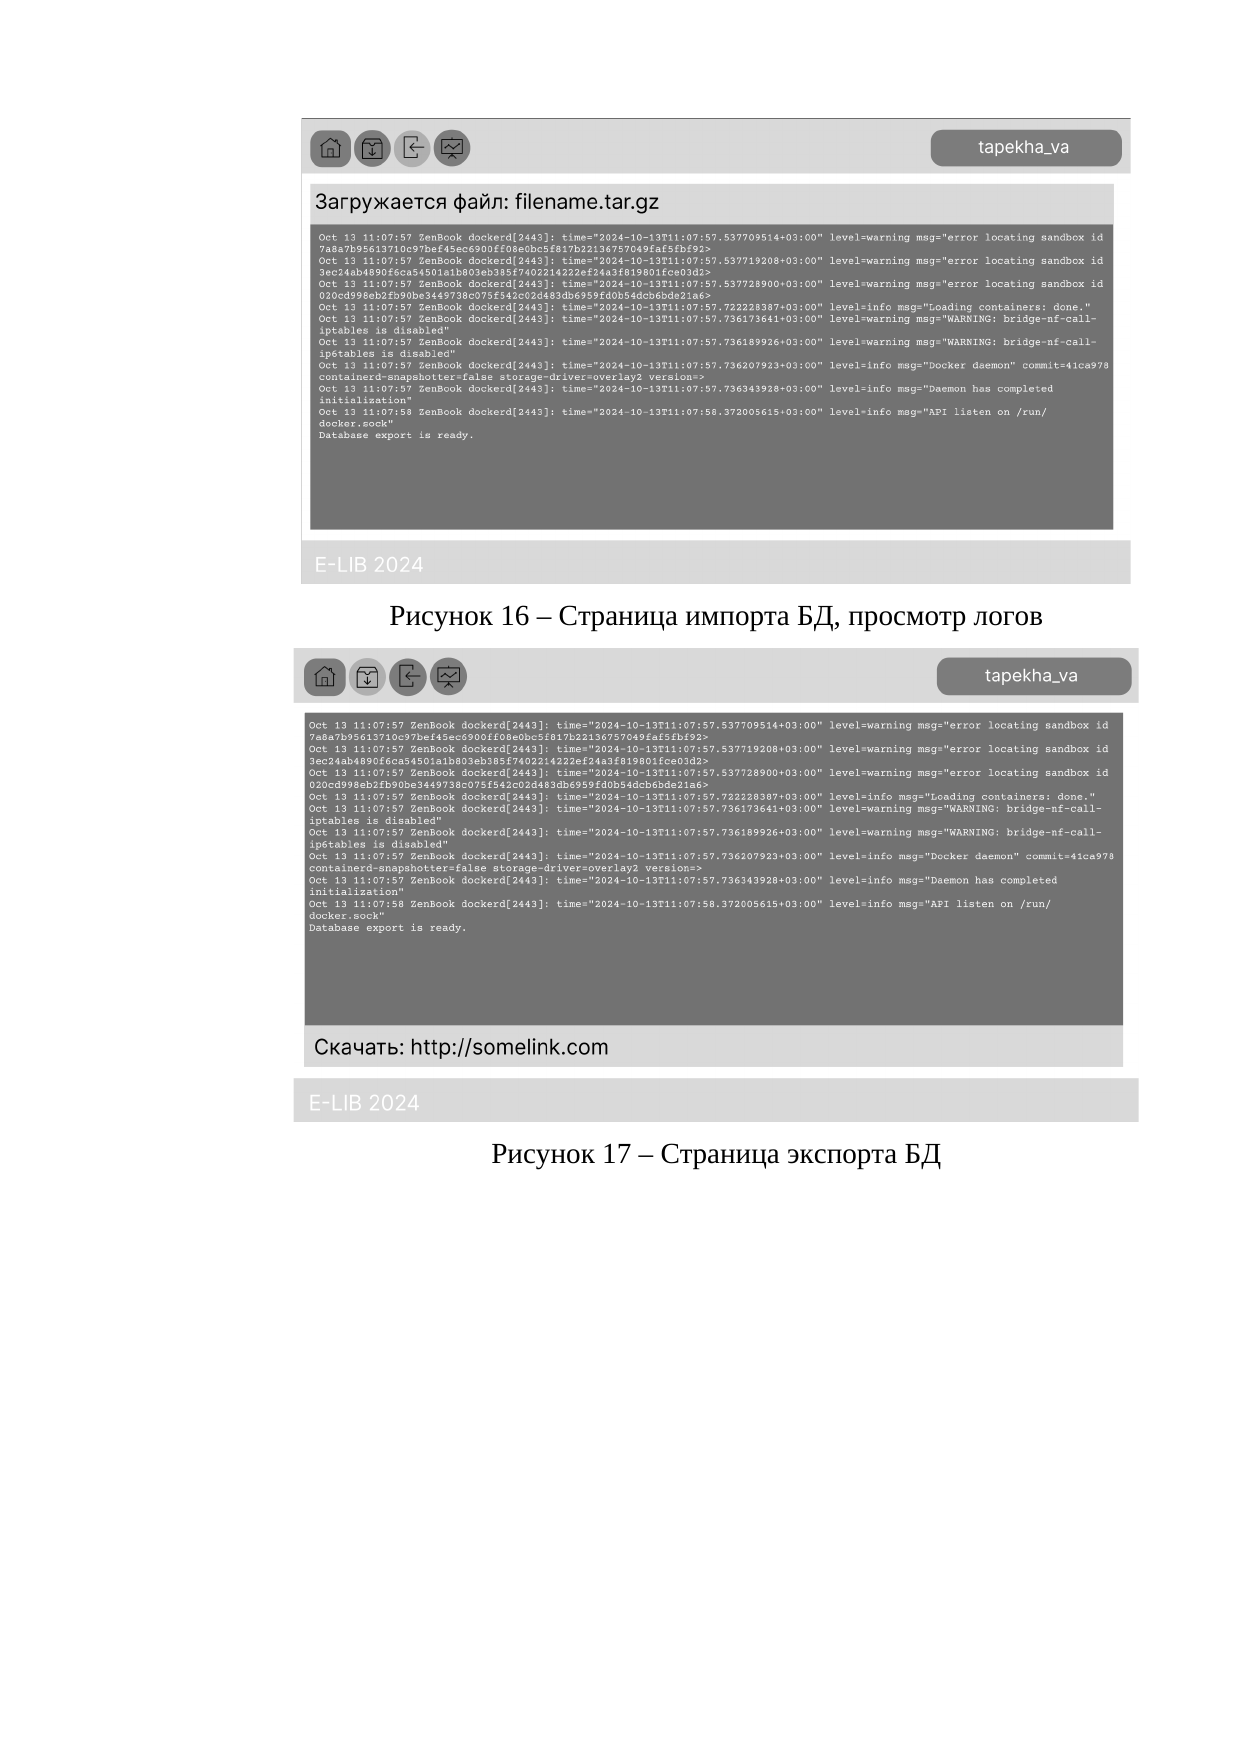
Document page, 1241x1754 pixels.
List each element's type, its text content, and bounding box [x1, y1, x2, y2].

picture [301, 118, 1131, 584]
text Рисунок 17 – Страница экспорта БД [177, 1136, 1181, 1169]
text Рисунок 16 – Страница импорта БД, просмотр логов [177, 598, 1181, 632]
picture [293, 648, 1139, 1122]
